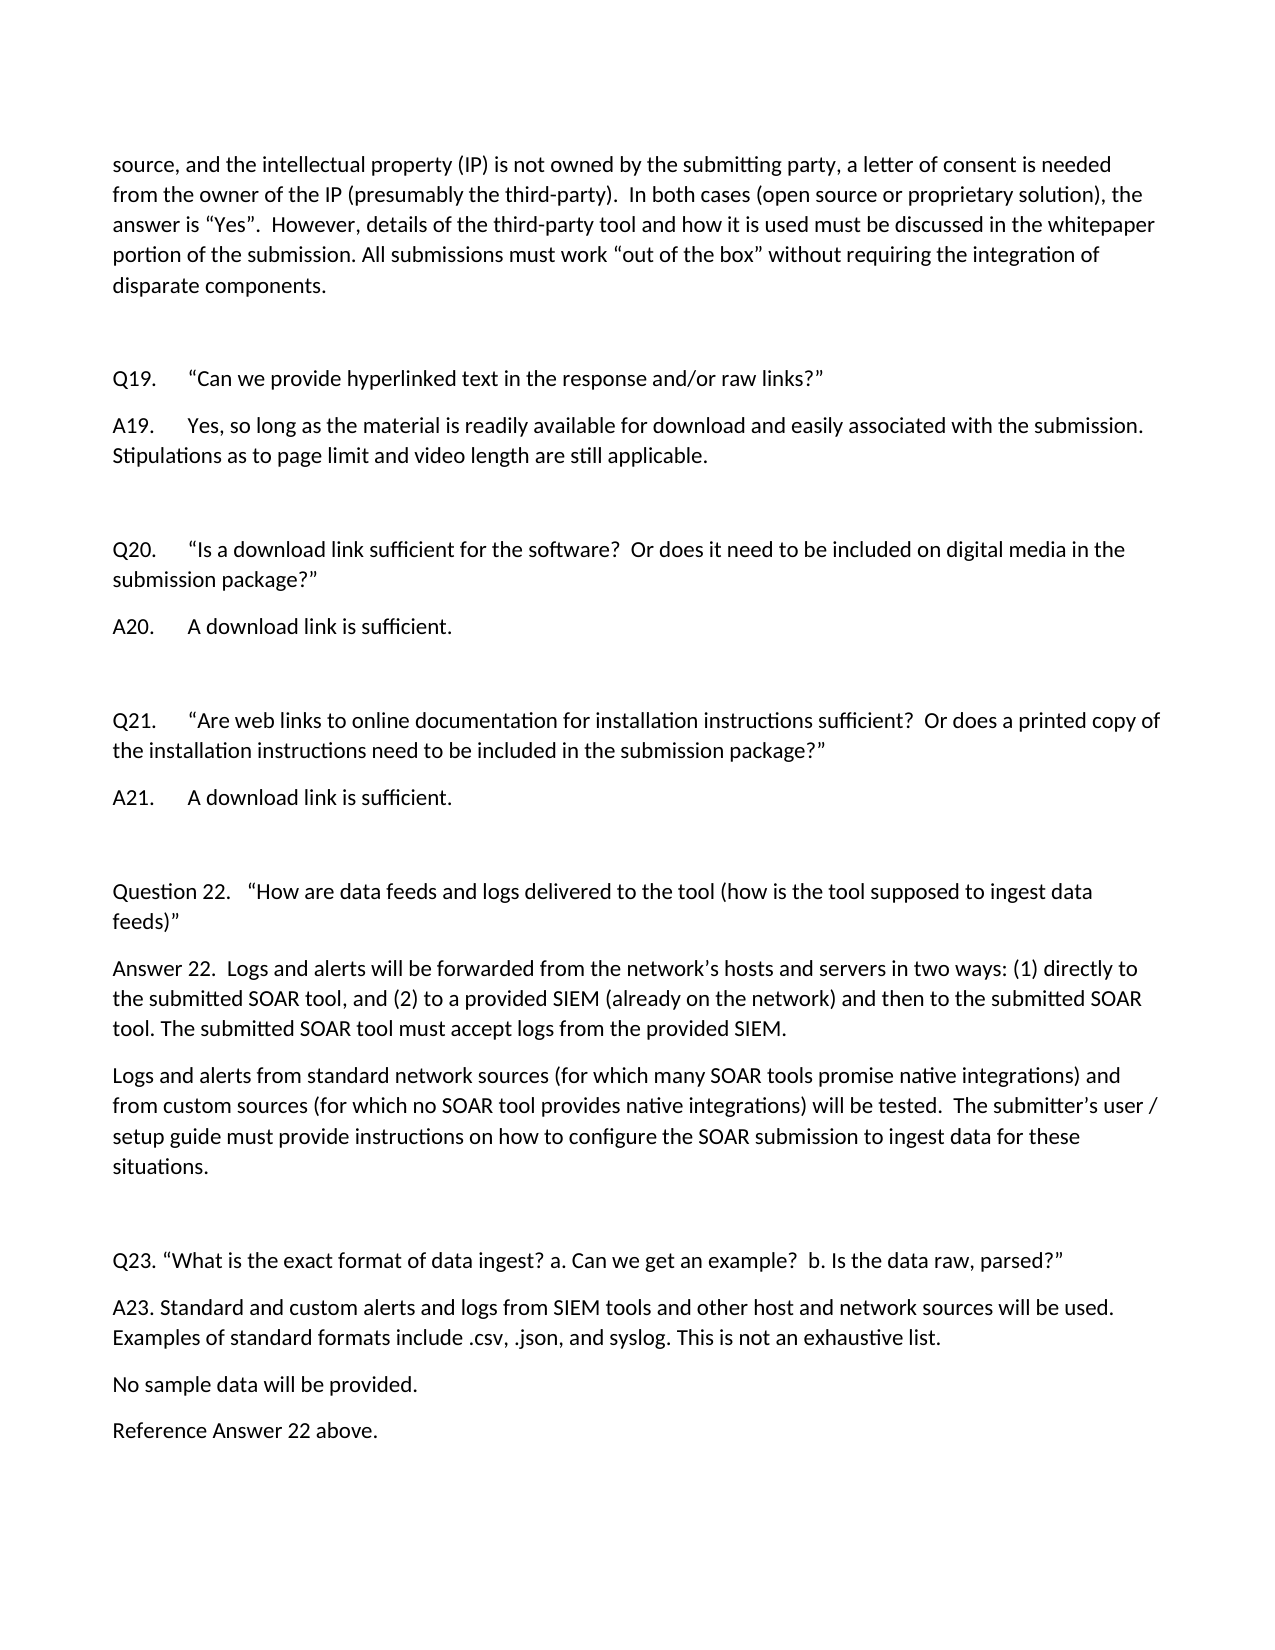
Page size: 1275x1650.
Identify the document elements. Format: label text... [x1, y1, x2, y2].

text A20. A download link is sufficient. [112, 612, 1162, 641]
text Q23. “What is the exact format of data ingest? a. Can we get an example? b. Is the data raw, parsed?” [112, 1246, 1162, 1274]
text A21. A download link is sufficient. [112, 783, 1162, 811]
text Logs and alerts from standard network sources (for which many SOAR tools promise native integrations) and from custom sources (for which no SOAR tool provides native integrations) will be tested. The submitter’s user / setup guide must provide instructions on how to configure the SOAR submission to ingest data for these situations. [112, 1061, 1162, 1180]
text Question 22. “How are data feeds and logs delivered to the tool (how is the tool supposed to ingest data feeds)” [112, 877, 1162, 935]
text Answer 22. Logs and alerts will be forwarded from the network’s hosts and servers in two ways: (1) directly to the submitted SOAR tool, and (2) to a provided SIEM (already on the network) and then to the submitted SOAR tool. The submitted SOAR tool must accept logs from the provided SIEM. [112, 954, 1162, 1043]
text Q21. “Are web links to online documentation for installation instructions sufficient? Or does a printed copy of the installation instructions need to be included in the submission package?” [112, 706, 1162, 764]
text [112, 150, 1162, 299]
text A23. Standard and custom alerts and logs from SIEM tools and other host and network sources will be used. Examples of standard formats include .csv, .json, and syslog. This is not an exhaustive list. [112, 1293, 1162, 1351]
text Q20. “Is a download link sufficient for the software? Or does it need to be included on digital media in the submission package?” [112, 535, 1162, 594]
text A19. Yes, so long as the material is readily available for download and easily associated with the submission. Stipulations as to page limit and video length are still applicable. [112, 411, 1162, 470]
text No sample data will be provided. [112, 1370, 1162, 1398]
text Q19. “Can we provide hyperlinked text in the response and/or raw links?” [112, 364, 1162, 393]
text Reference Answer 22 above. [112, 1417, 1162, 1445]
